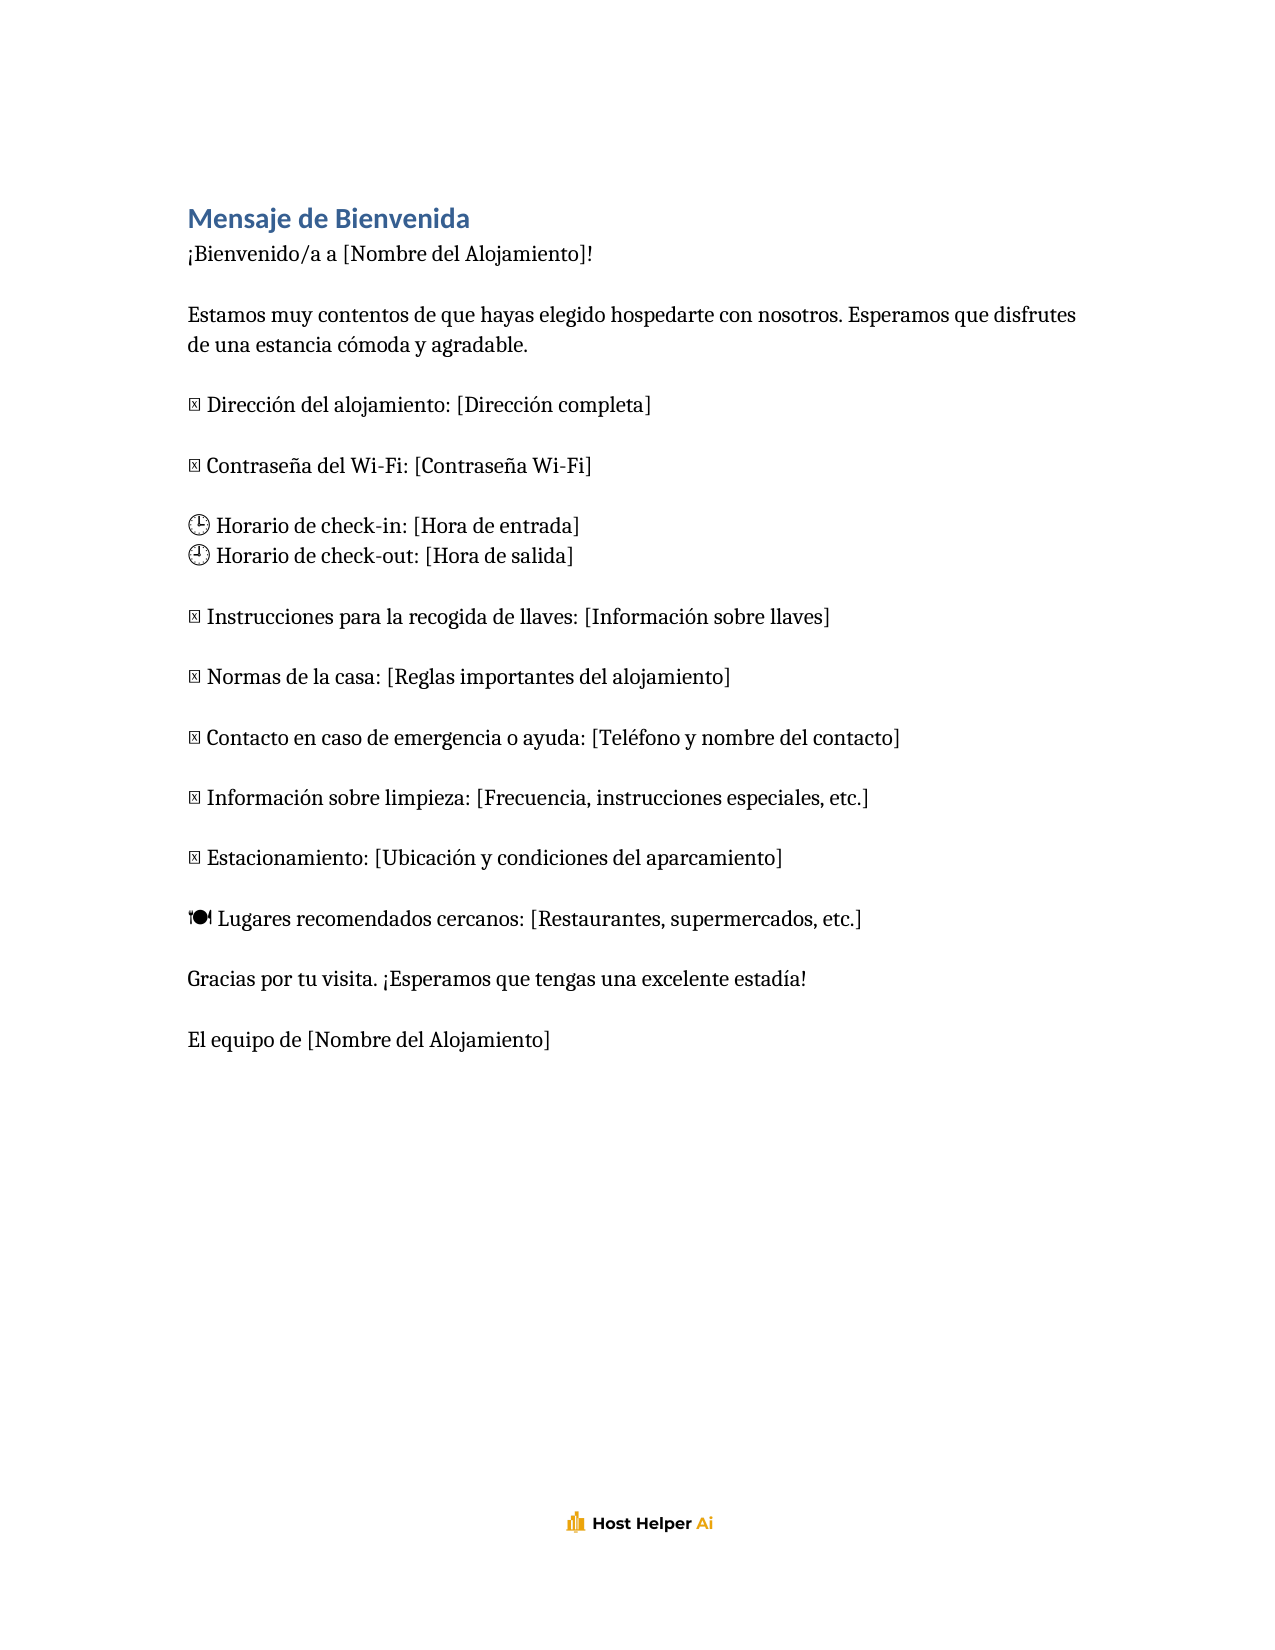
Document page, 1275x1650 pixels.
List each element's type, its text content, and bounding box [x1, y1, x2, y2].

subtitle Mensaje de Bienvenida [187, 200, 1087, 236]
picture [547, 1473, 728, 1575]
text ¡Bienvenido/a a [Nombre del Alojamiento]! Estamos muy contentos de que hayas elegido hospedarte con nosotros. Esperamos que disfrutes de una estancia cómoda y agradable. 📍 Dirección del alojamiento: [Dirección completa] 📶 Contraseña del Wi-Fi: [Contraseña Wi-Fi] 🕒 Horario de check-in: [Hora de entrada] 🕘 Horario de check-out: [Hora de salida] 🔑 Instrucciones para la recogida de llaves: [Información sobre llaves] 📄 Normas de la casa: [Reglas importantes del alojamiento] 📞 Contacto en caso de emergencia o ayuda: [Teléfono y nombre del contacto] 🧼 Información sobre limpieza: [Frecuencia, instrucciones especiales, etc.] 🚗 Estacionamiento: [Ubicación y condiciones del aparcamiento] 🍽️ Lugares recomendados cercanos: [Restaurantes, supermercados, etc.] Gracias por tu visita. ¡Esperamos que tengas una excelente estadía! El equipo de [Nombre del Alojamiento] [187, 241, 1087, 1053]
